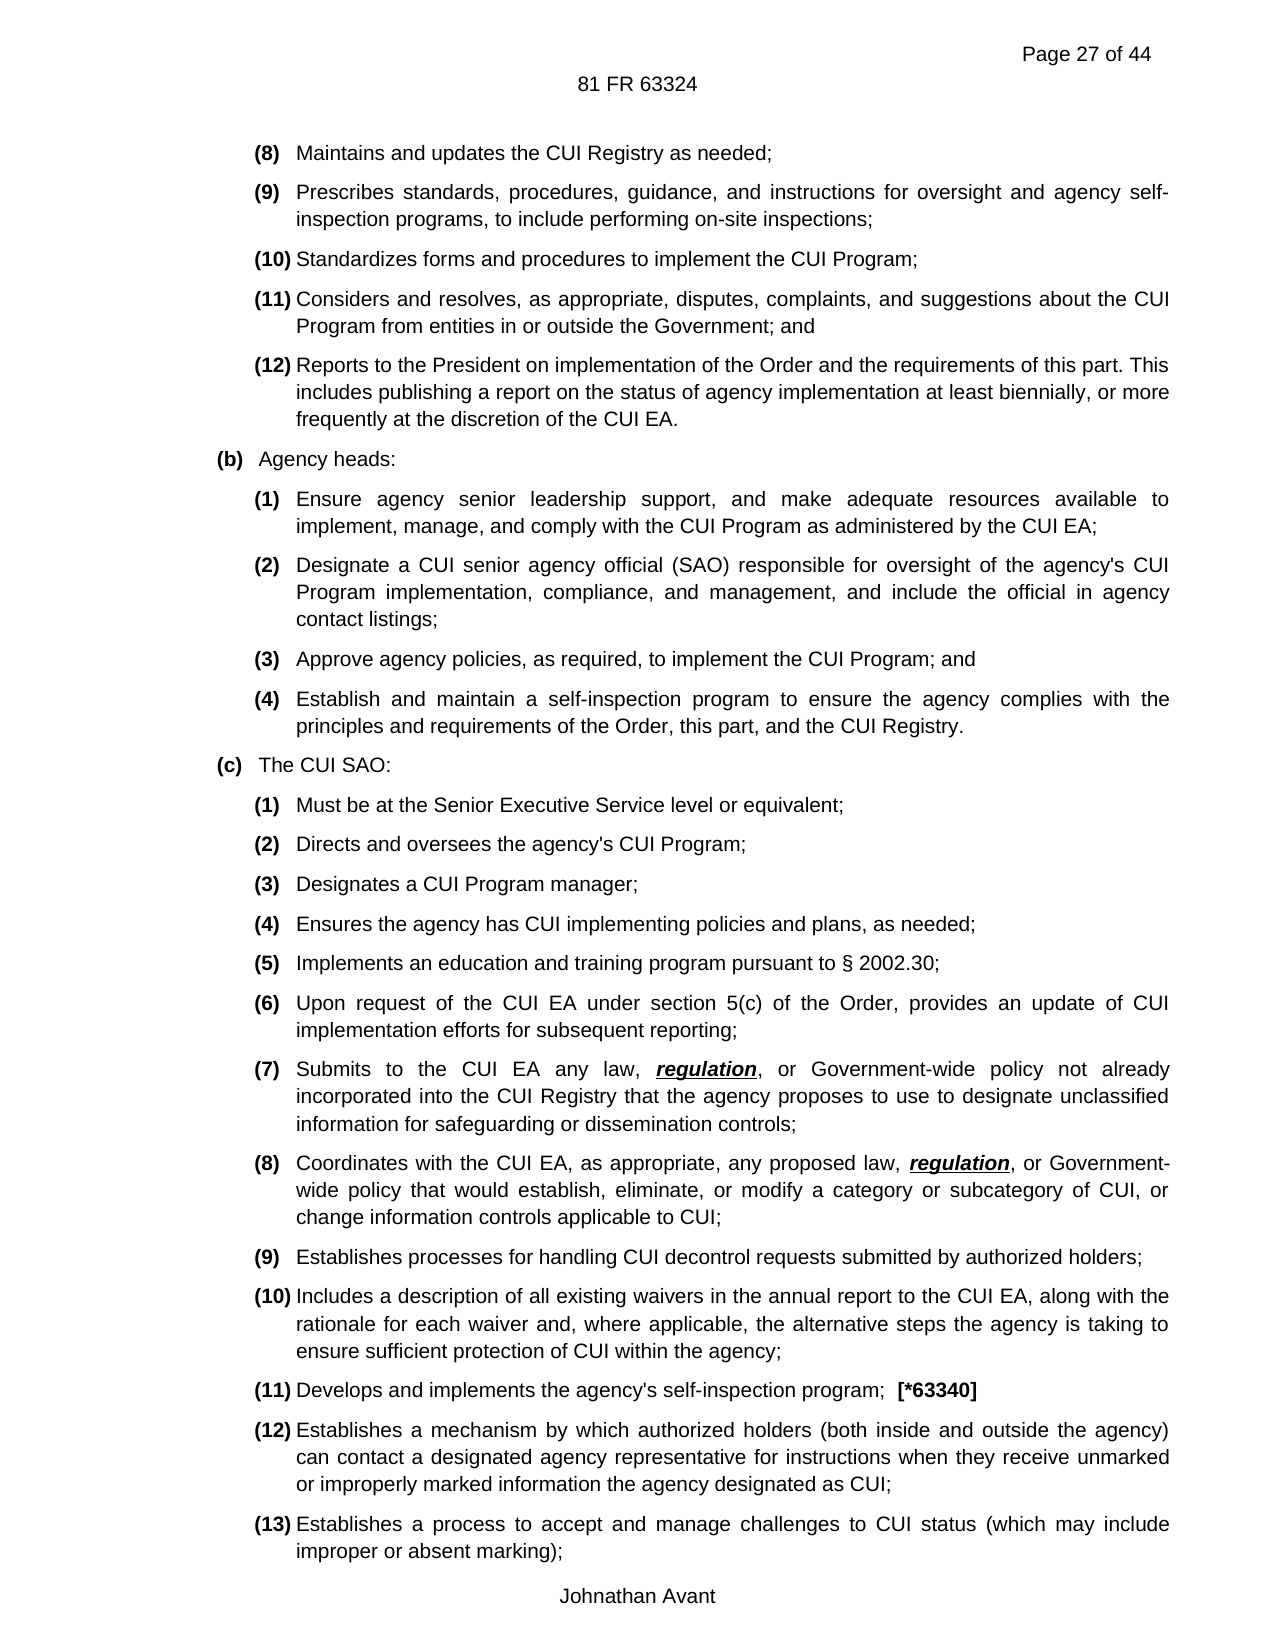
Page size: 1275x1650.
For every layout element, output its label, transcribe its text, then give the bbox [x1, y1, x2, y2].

list Prescribes standards, procedures, guidance, and instructions for oversight and agency self-inspection programs, to include performing on-site inspections; [254, 177, 1171, 231]
list Designates a CUI Program manager; [254, 869, 1171, 896]
list Establish and maintain a self-inspection program to ensure the agency complies with the principles and requirements of the Order, this part, and the CUI Registry. [254, 683, 1171, 737]
list Ensures the agency has CUI implementing policies and plans, as needed; [254, 908, 1171, 935]
list Upon request of the CUI EA under section 5(c) of the Order, provides an update of CUI implementation efforts for subsequent reporting; [254, 987, 1171, 1042]
list Maintains and updates the CUI Registry as needed; [254, 137, 1171, 164]
list Ensure agency senior leadership support, and make adequate resources available to implement, manage, and comply with the CUI Program as administered by the CUI EA; [254, 483, 1171, 537]
list Develops and implements the agency's self-inspection program; [*63340] [254, 1375, 1171, 1402]
list Designate a CUI senior agency official (SAO) responsible for oversight of the agency's CUI Program implementation, compliance, and management, and include the official in agency contact listings; [254, 550, 1171, 631]
list Coordinates with the CUI EA, as appropriate, any proposed law, regulation, or Government-wide policy that would establish, eliminate, or modify a category or subcategory of CUI, or change information controls applicable to CUI; [254, 1148, 1171, 1229]
list Establishes a mechanism by which authorized holders (both inside and outside the agency) can contact a designated agency representative for instructions when they receive unmarked or improperly marked information the agency designated as CUI; [254, 1414, 1171, 1496]
list Includes a description of all existing waivers in the annual report to the CUI EA, along with the rationale for each waiver and, where applicable, the alternative steps the agency is taking to ensure sufficient protection of CUI within the agency; [254, 1281, 1171, 1362]
list Considers and resolves, as appropriate, disputes, complaints, and suggestions about the CUI Program from entities in or outside the Government; and [254, 283, 1171, 337]
list Must be at the Senior Executive Service level or equivalent; [254, 789, 1171, 817]
list Establishes a process to accept and manage challenges to CUI status (which may include improper or absent marking); [254, 1508, 1171, 1562]
list Submits to the CUI EA any law, regulation, or Government-wide policy not already incorporated into the CUI Registry that the agency proposes to use to designate unclassified information for safeguarding or dissemination controls; [254, 1054, 1171, 1135]
list Directs and oversees the agency's CUI Program; [254, 829, 1171, 856]
list Reports to the President on implementation of the Order and the requirements of this part. This includes publishing a report on the status of agency implementation at least biennially, or more frequently at the discretion of the CUI EA. [254, 350, 1171, 431]
list Approve agency policies, as required, to implement the CUI Program; and [254, 644, 1171, 671]
list Implements an education and training program pursuant to § 2002.30; [254, 948, 1171, 975]
list The CUI SAO: [217, 750, 1171, 777]
list Standardizes forms and procedures to implement the CUI Program; [254, 244, 1171, 271]
list Agency heads: [217, 444, 1171, 471]
list Establishes processes for handling CUI decontrol requests submitted by authorized holders; [254, 1242, 1171, 1269]
